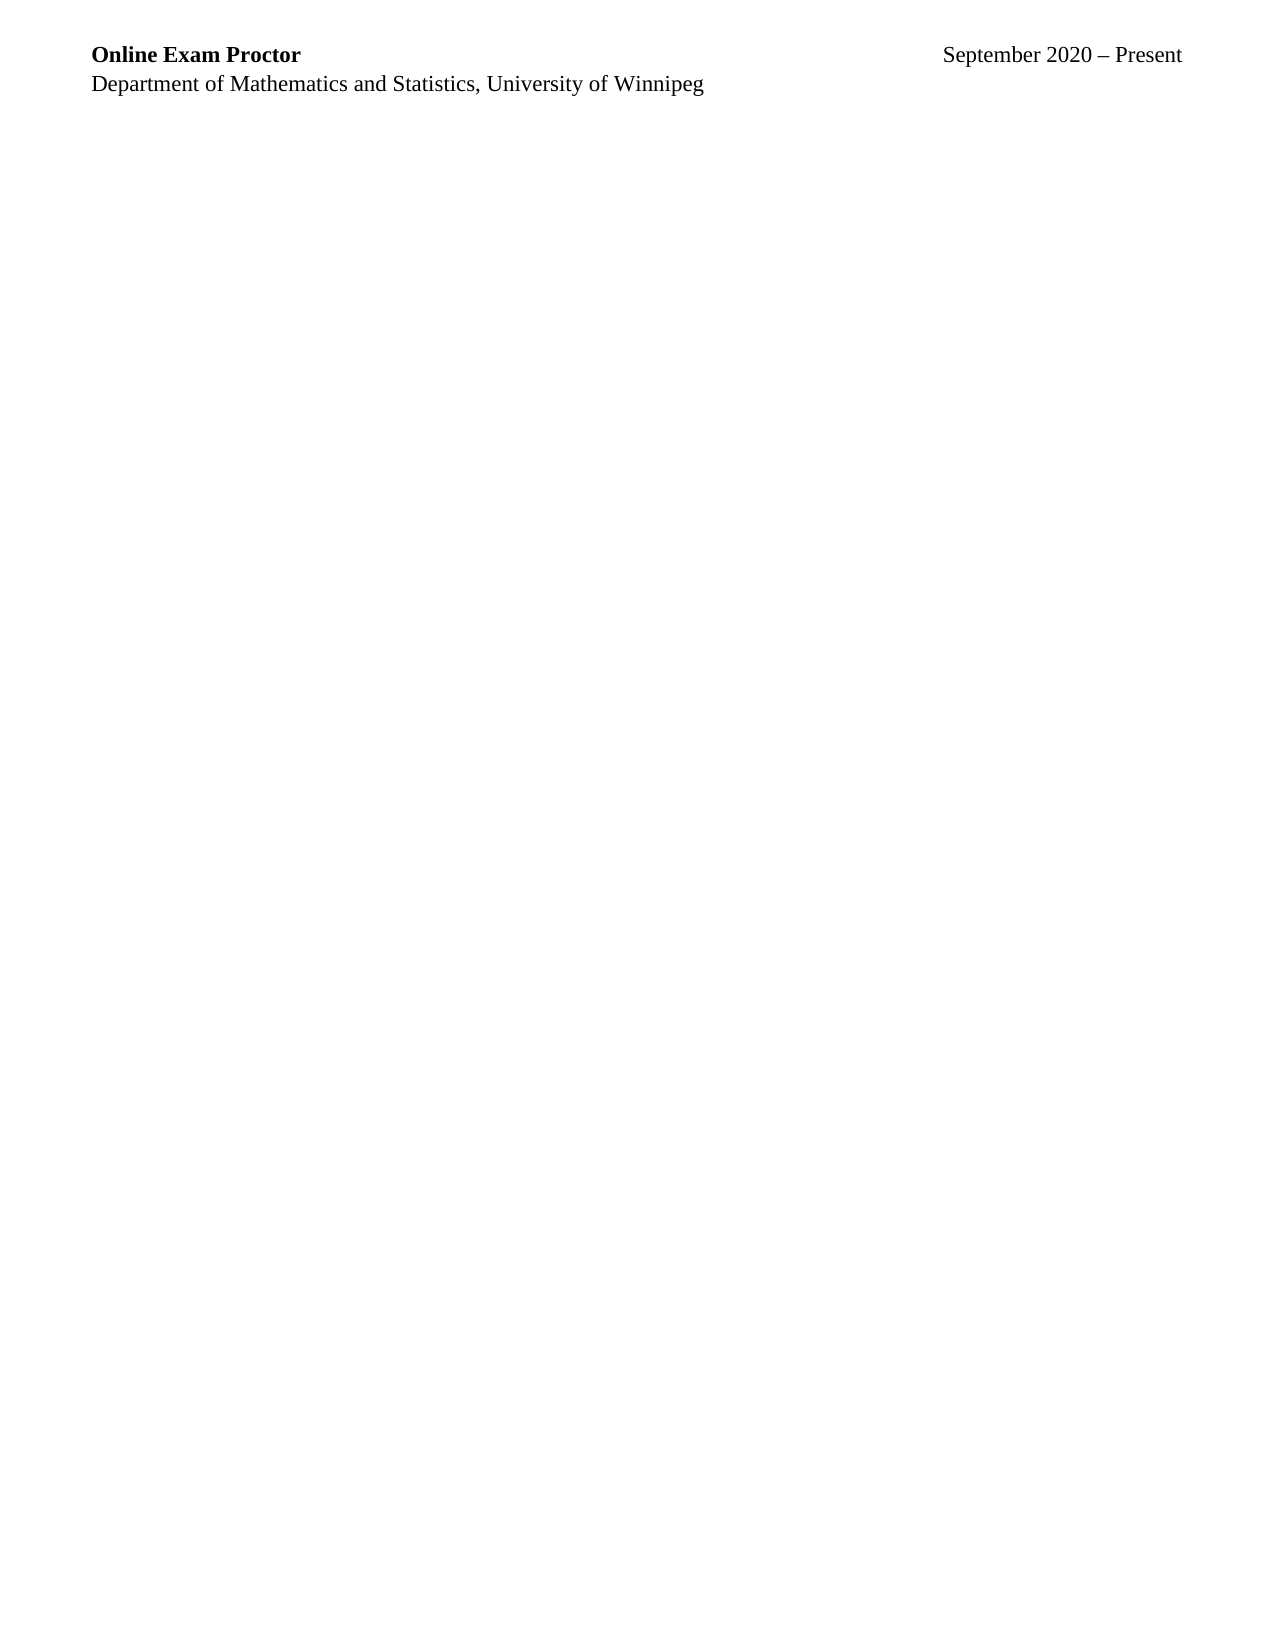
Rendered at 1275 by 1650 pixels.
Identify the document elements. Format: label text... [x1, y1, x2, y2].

text Online Exam Proctor September 2020 – Present Department of Mathematics and Statistics, University of Winnipeg [91, 41, 1184, 96]
